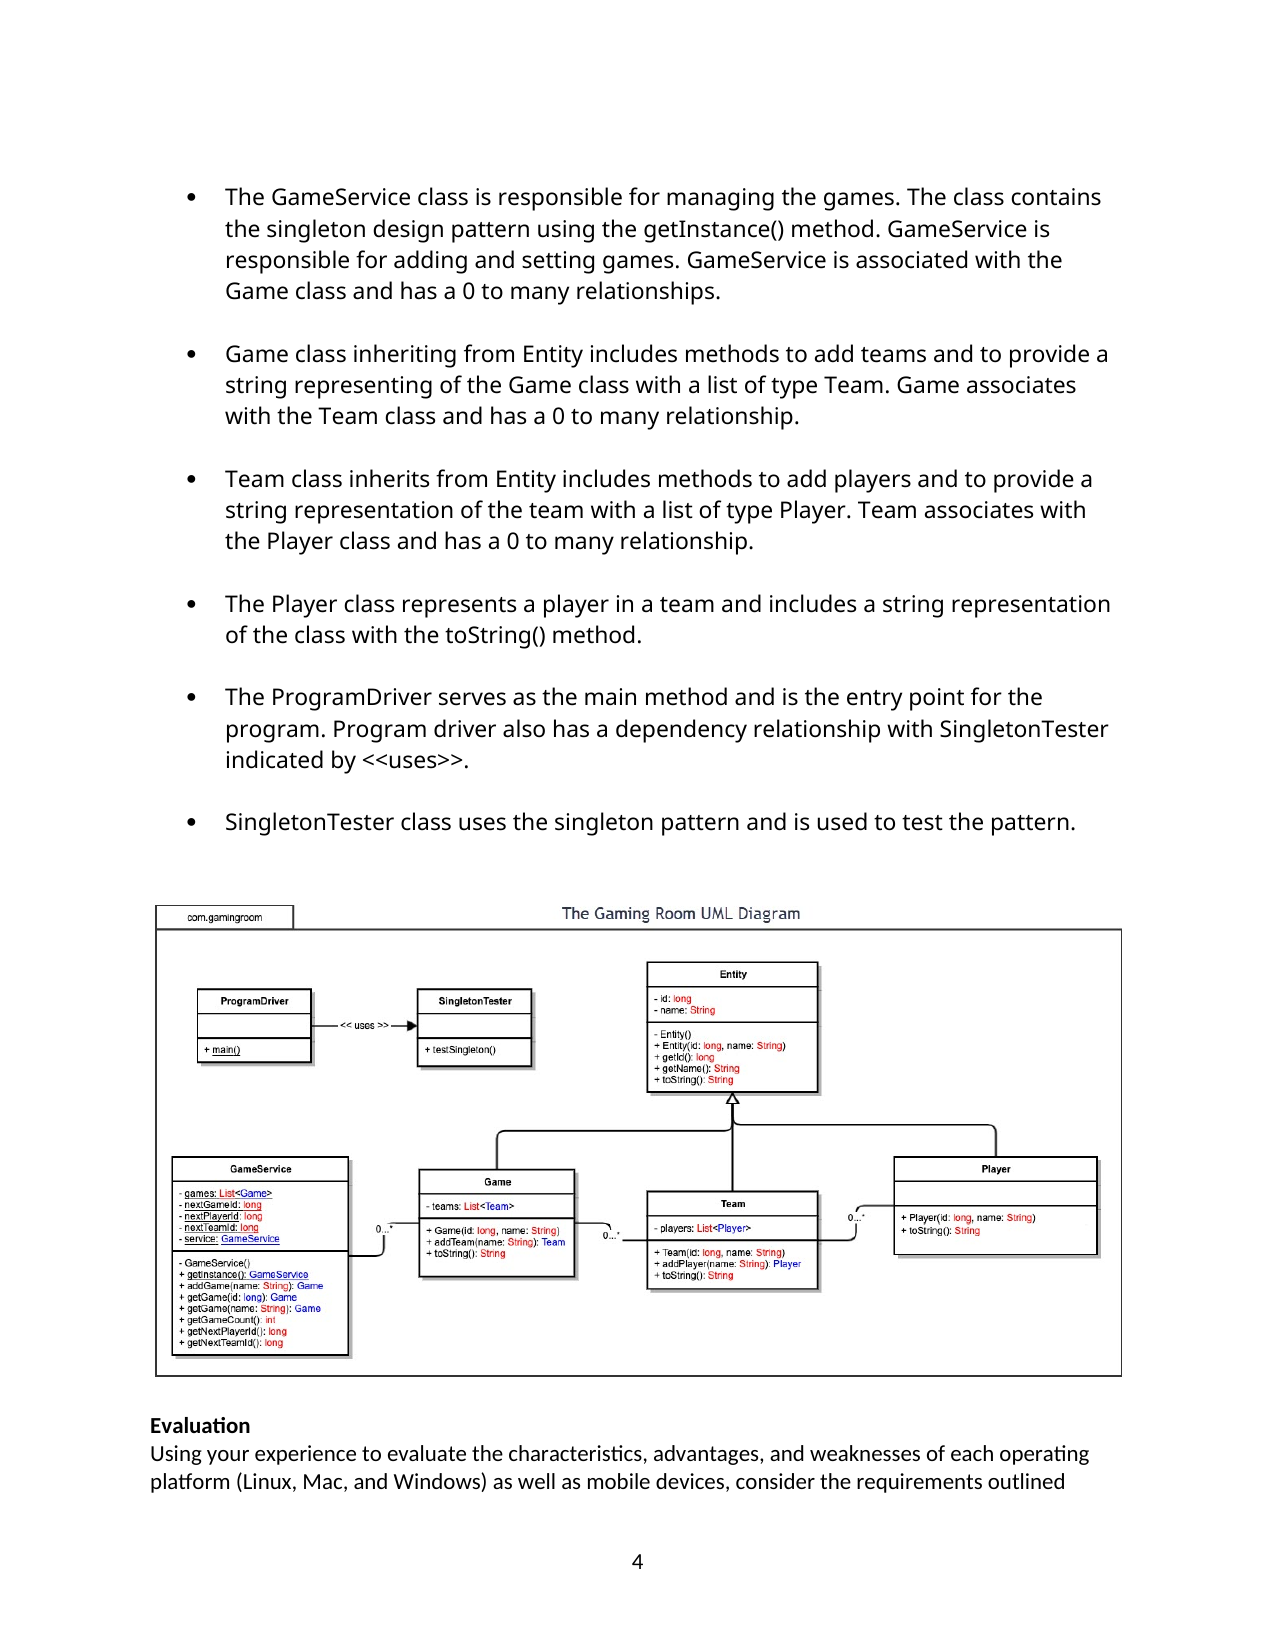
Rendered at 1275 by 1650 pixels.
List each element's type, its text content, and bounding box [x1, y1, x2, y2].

list Team class inherits from Entity includes methods to add players and to provide a string representation of the team with a list of type Player. Team associates with the Player class and has a 0 to many relationship. [187, 462, 1125, 556]
list The Player class represents a player in a team and includes a string representation of the class with the toString() method. [187, 587, 1125, 650]
list Game class inheriting from Entity includes methods to add teams and to provide a string representing of the Game class with a list of type Team. Game associates with the Team class and has a 0 to many relationship. [187, 337, 1125, 431]
subtitle Evaluation [150, 1411, 1125, 1439]
list SingletonTester class uses the singleton pattern and is used to test the pattern. [187, 806, 1125, 837]
list The ProgramDriver serves as the main method and is the entry point for the program. Program driver also has a dependency relationship with SingletonTester indicated by <<uses>>. [187, 681, 1125, 775]
list The GameService class is responsible for managing the games. The class contains the singleton design pattern using the getInstance() method. GameService is responsible for adding and setting games. GameService is associated with the Game class and has a 0 to many relationships. [187, 181, 1125, 306]
picture [150, 893, 1125, 1383]
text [150, 1439, 1125, 1495]
